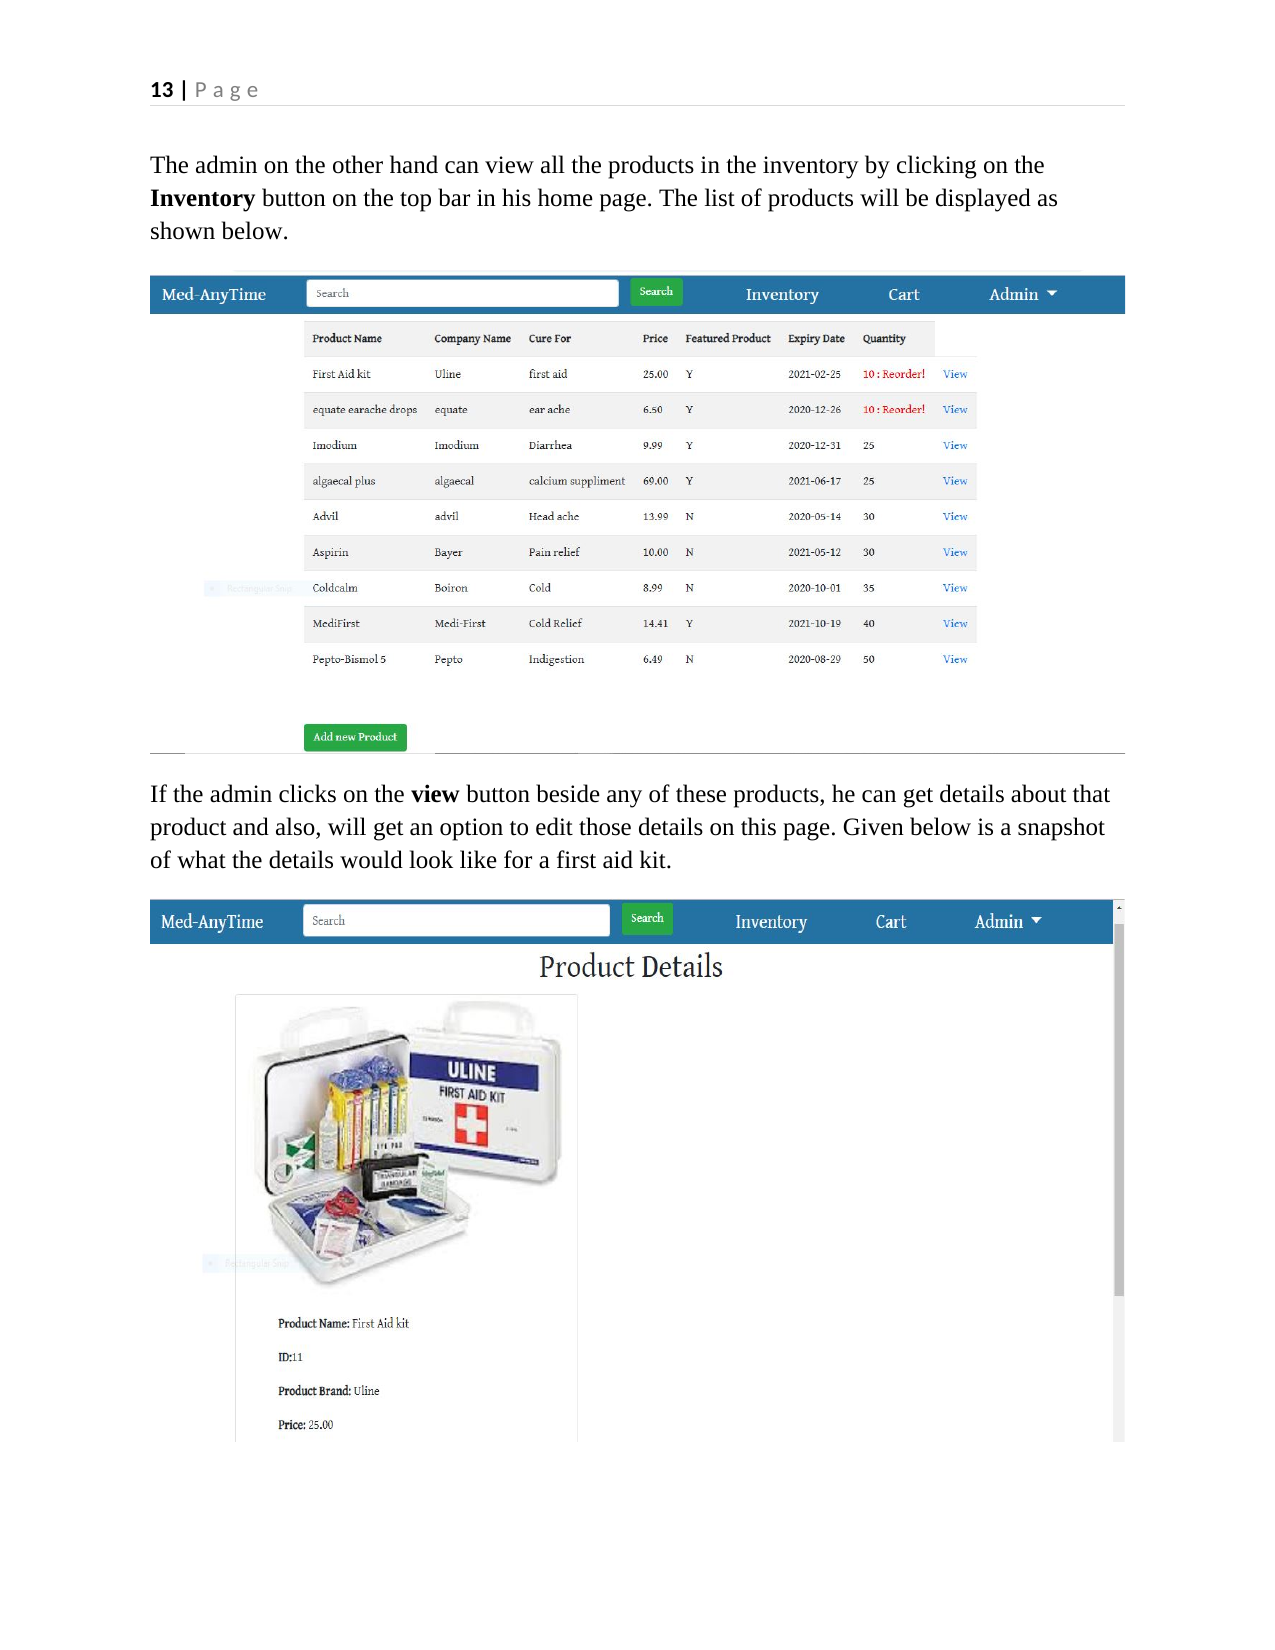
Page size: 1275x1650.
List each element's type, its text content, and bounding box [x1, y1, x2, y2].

text If the admin clicks on the view button beside any of these products, he can get details about that product and also, will get an option to edit those details on this page. Given below is a snapshot of what the details would look like for a first aid kit. [150, 779, 1125, 873]
picture [150, 270, 1125, 754]
text The admin on the other hand can view all the products in the inventory by clicking on the Inventory button on the top bar in his home page. The list of products will be displayed as shown below. [150, 150, 1125, 245]
picture [150, 898, 1125, 1442]
